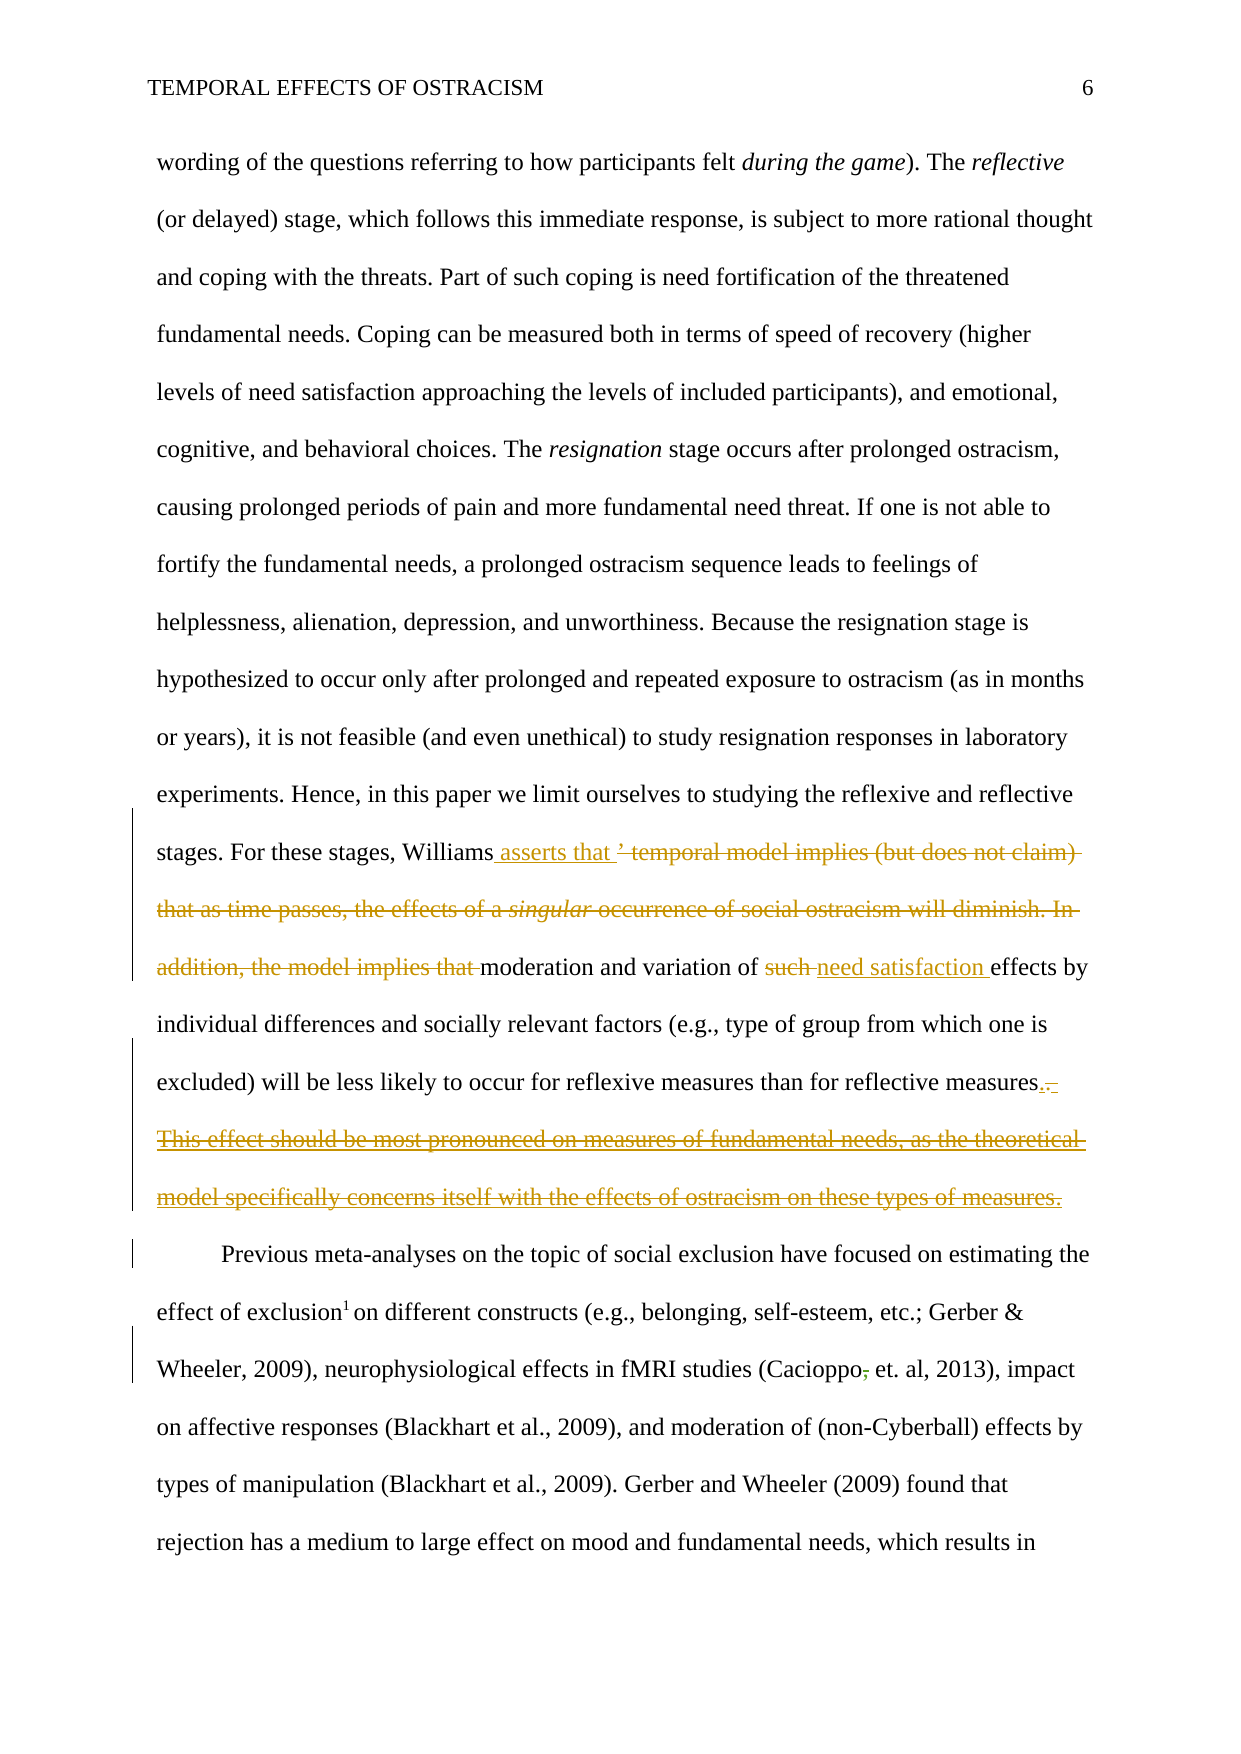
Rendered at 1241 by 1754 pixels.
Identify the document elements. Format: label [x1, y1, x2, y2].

text [156, 1239, 1093, 1556]
text [156, 147, 1093, 1211]
